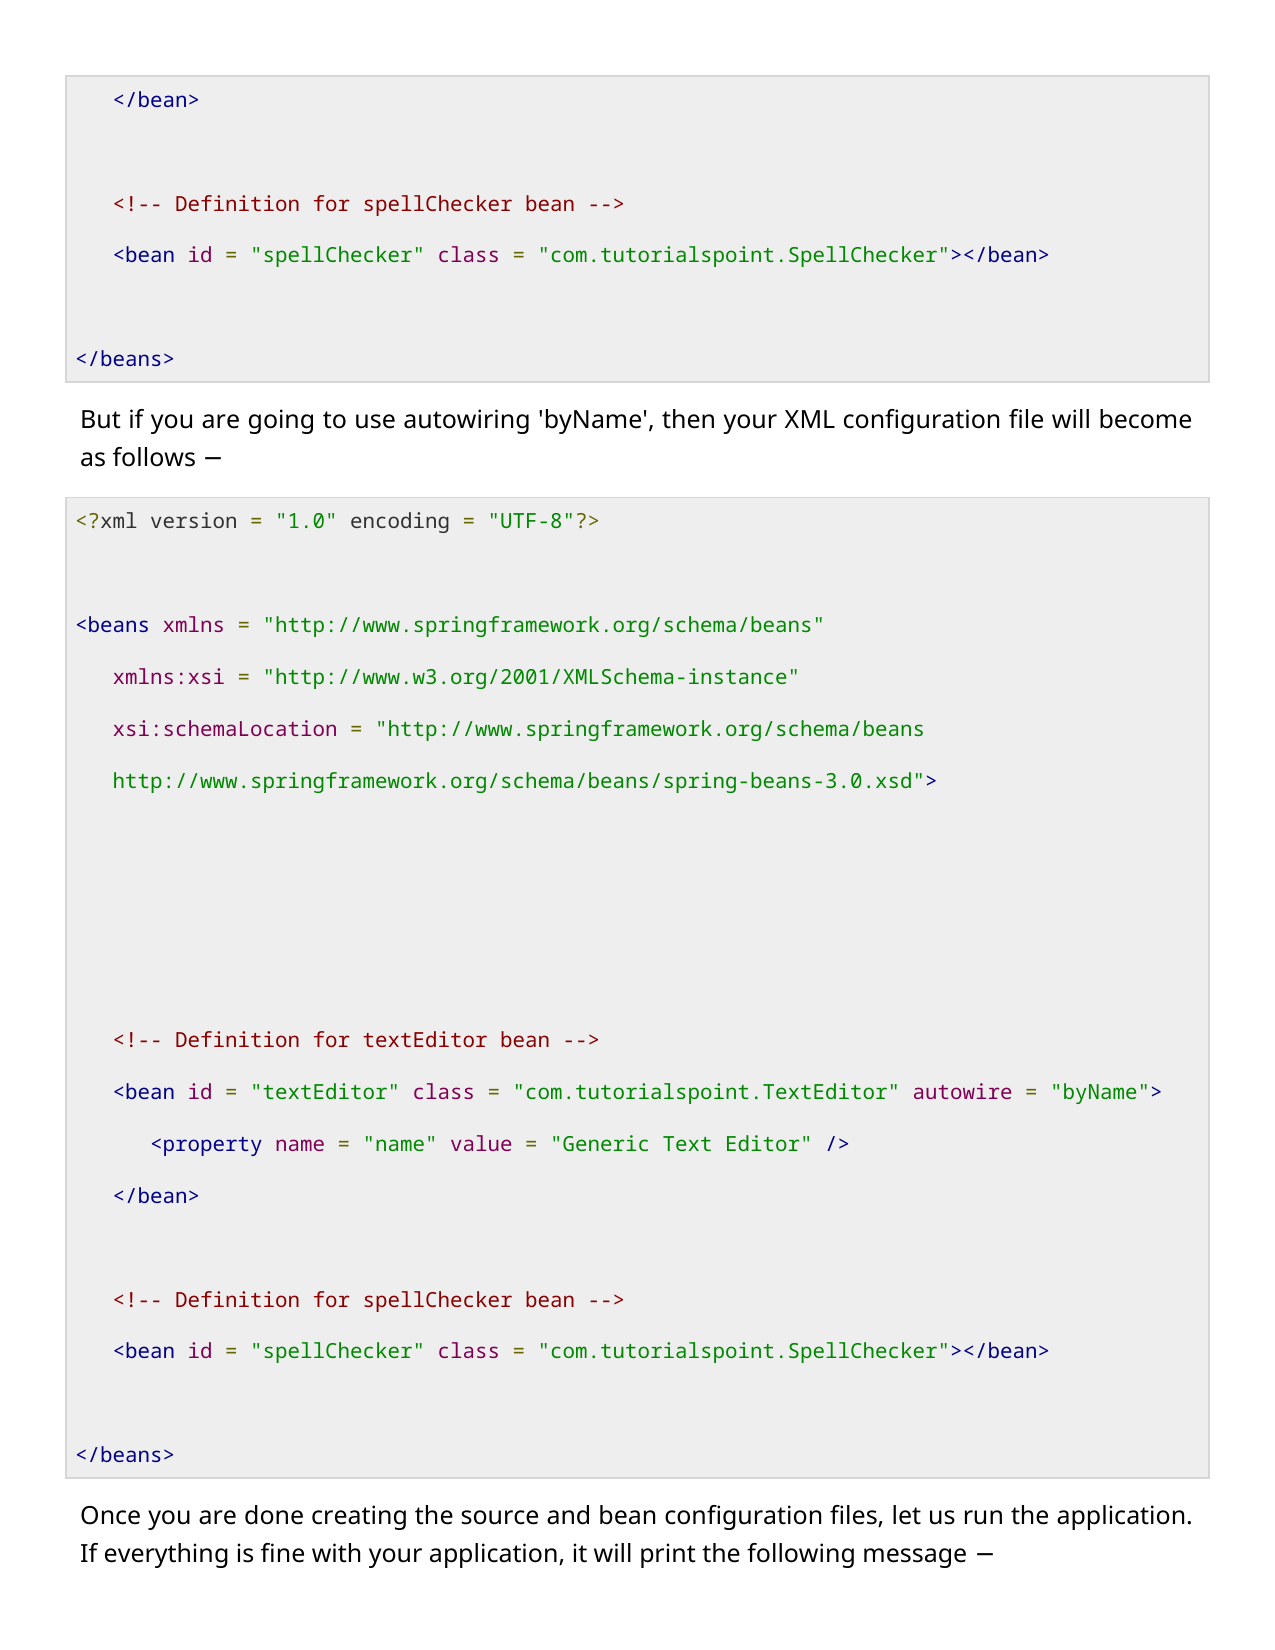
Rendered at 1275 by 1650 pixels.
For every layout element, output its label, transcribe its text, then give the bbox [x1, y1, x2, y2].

text <property name = "name" value = "Generic Text Editor" /> [67, 1119, 1208, 1157]
text http://www.springframework.org/schema/beans/spring-beans-3.0.xsd"> [67, 756, 1208, 794]
text </beans> [67, 1430, 1208, 1477]
text </beans> [67, 334, 1208, 381]
text xmlns:xsi = "http://www.w3.org/2001/XMLSchema-instance" [67, 652, 1208, 691]
text <bean id = "spellChecker" class = "com.tutorialspoint.SpellChecker"></bean> [67, 231, 1208, 269]
text <?xml version = "1.0" encoding = "UTF-8"?> [67, 498, 1208, 535]
text xsi:schemaLocation = "http://www.springframework.org/schema/beans [67, 704, 1208, 742]
text <!-- Definition for textEditor bean --> [67, 1015, 1208, 1054]
text Once you are done creating the source and bean configuration files, let us run the application. If everything is fine with your application, it will print the following message − [80, 1494, 1195, 1569]
text <bean id = "spellChecker" class = "com.tutorialspoint.SpellChecker"></bean> [67, 1327, 1208, 1365]
text <!-- Definition for spellChecker bean --> [67, 179, 1208, 217]
text <bean id = "textEditor" class = "com.tutorialspoint.TextEditor" autowire = "byName"> [67, 1067, 1208, 1106]
text <beans xmlns = "http://www.springframework.org/schema/beans" [67, 600, 1208, 639]
text But if you are going to use autowiring 'byName', then your XML configuration file will become as follows − [80, 398, 1195, 473]
text </bean> [67, 77, 1208, 113]
text </bean> [67, 1171, 1208, 1209]
text <!-- Definition for spellChecker bean --> [67, 1275, 1208, 1313]
